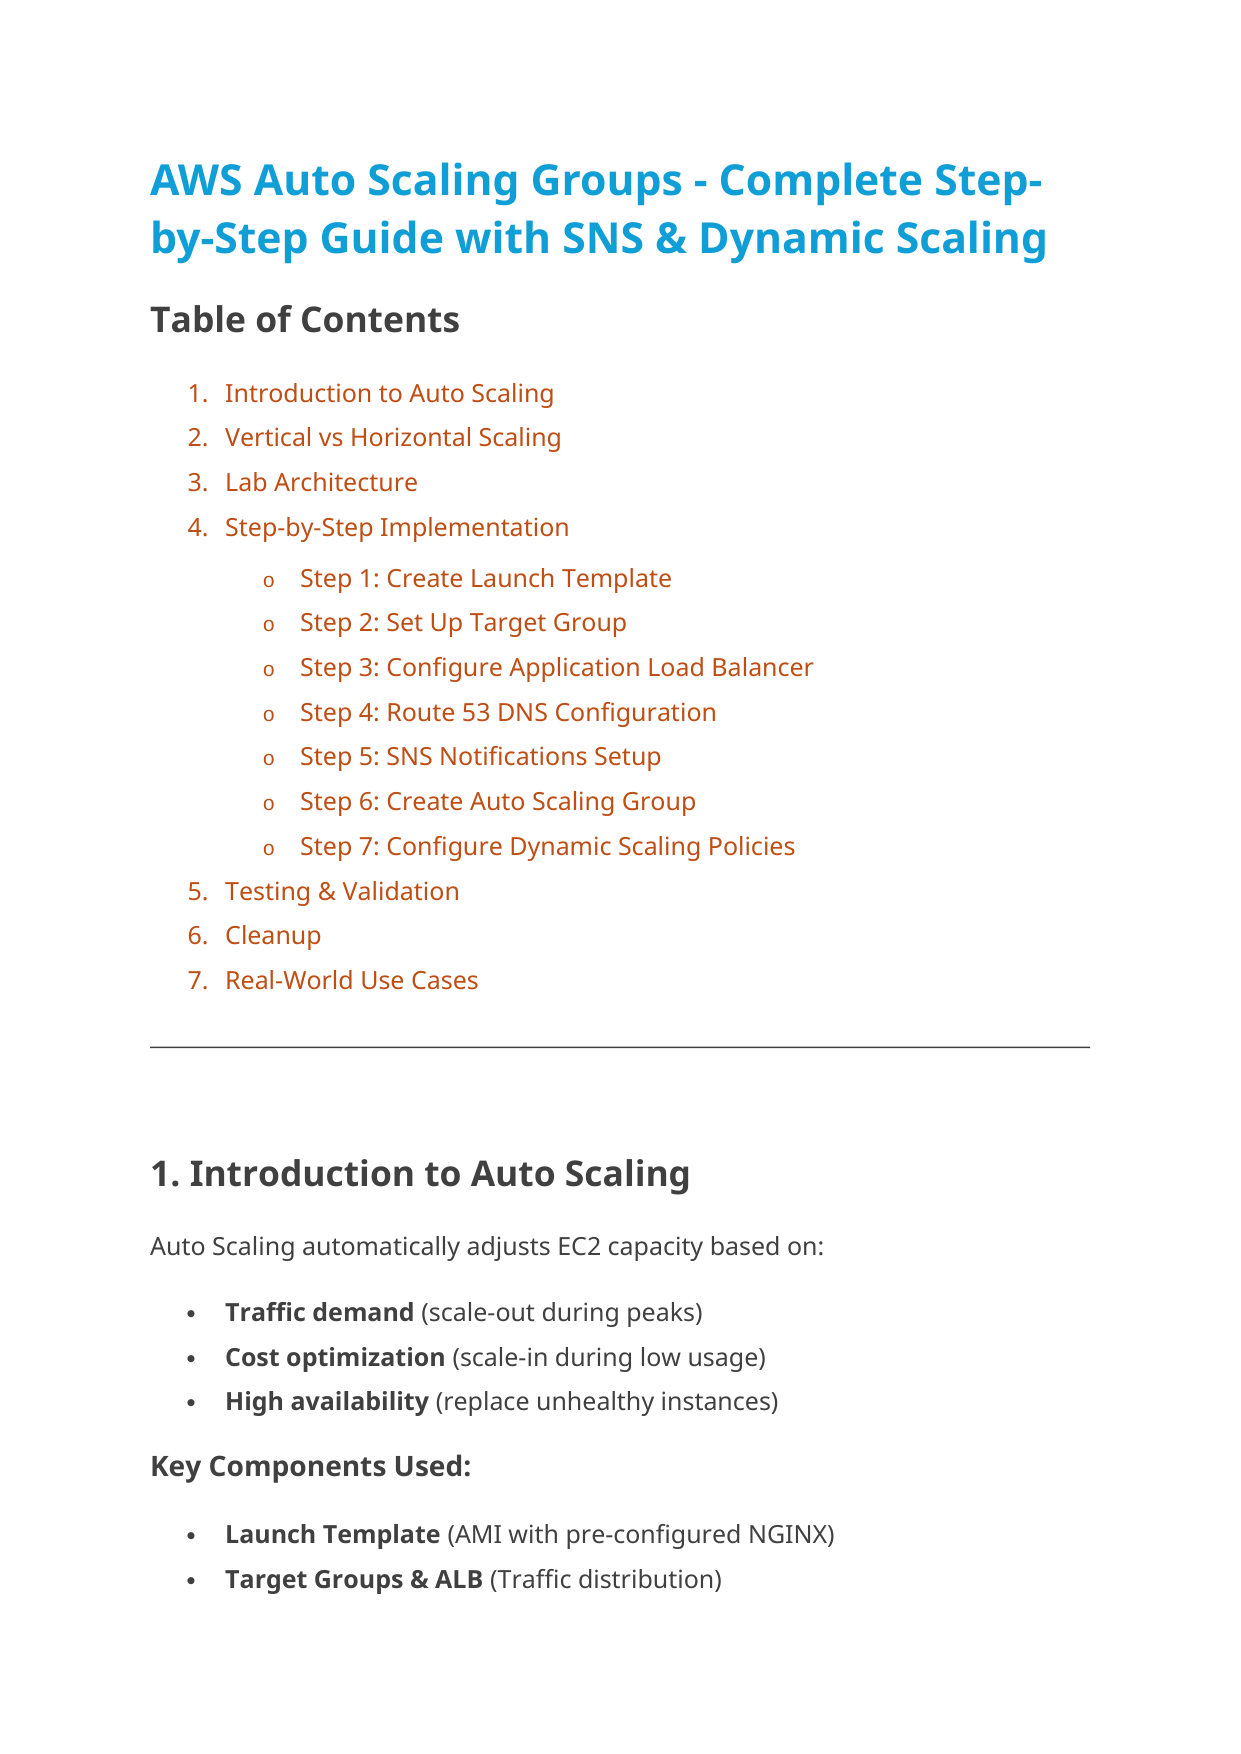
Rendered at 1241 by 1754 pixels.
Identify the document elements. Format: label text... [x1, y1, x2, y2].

list Step 5: SNS Notifications Setup [262, 728, 1090, 773]
list Step 3: Configure Application Load Balancer [262, 639, 1090, 684]
list Vertical vs Horizontal Scaling [187, 409, 1090, 454]
text Table of Contents [150, 295, 1090, 343]
list Step 1: Create Launch Template [262, 550, 1090, 594]
text Auto Scaling automatically adjusts EC2 capacity based on: [150, 1218, 1090, 1263]
list High availability (replace unhealthy instances) [187, 1373, 1090, 1418]
list Testing & Validation [187, 862, 1090, 907]
list Launch Template (AMI with pre-configured NGINX) [187, 1506, 1090, 1551]
list Real-World Use Cases [187, 952, 1090, 997]
list Step 7: Configure Dynamic Scaling Policies [262, 818, 1090, 862]
list Step 6: Create Auto Scaling Group [262, 773, 1090, 818]
text AWS Auto Scaling Groups - Complete Step-by-Step Guide with SNS & Dynamic Scaling [150, 150, 1090, 266]
list Step 4: Route 53 DNS Configuration [262, 684, 1090, 728]
list Cleanup [187, 907, 1090, 952]
text Key Components Used: [150, 1447, 1090, 1485]
list Step 2: Set Up Target Group [262, 594, 1090, 639]
list Introduction to Auto Scaling [187, 365, 1090, 409]
list Lab Architecture [187, 454, 1090, 499]
list Traffic demand (scale-out during peaks) [187, 1284, 1090, 1329]
list Target Groups & ALB (Traffic distribution) [187, 1551, 1090, 1596]
list Cost optimization (scale-in during low usage) [187, 1329, 1090, 1373]
text 1. Introduction to Auto Scaling [150, 1148, 1090, 1196]
list Step-by-Step Implementation [187, 499, 1090, 543]
